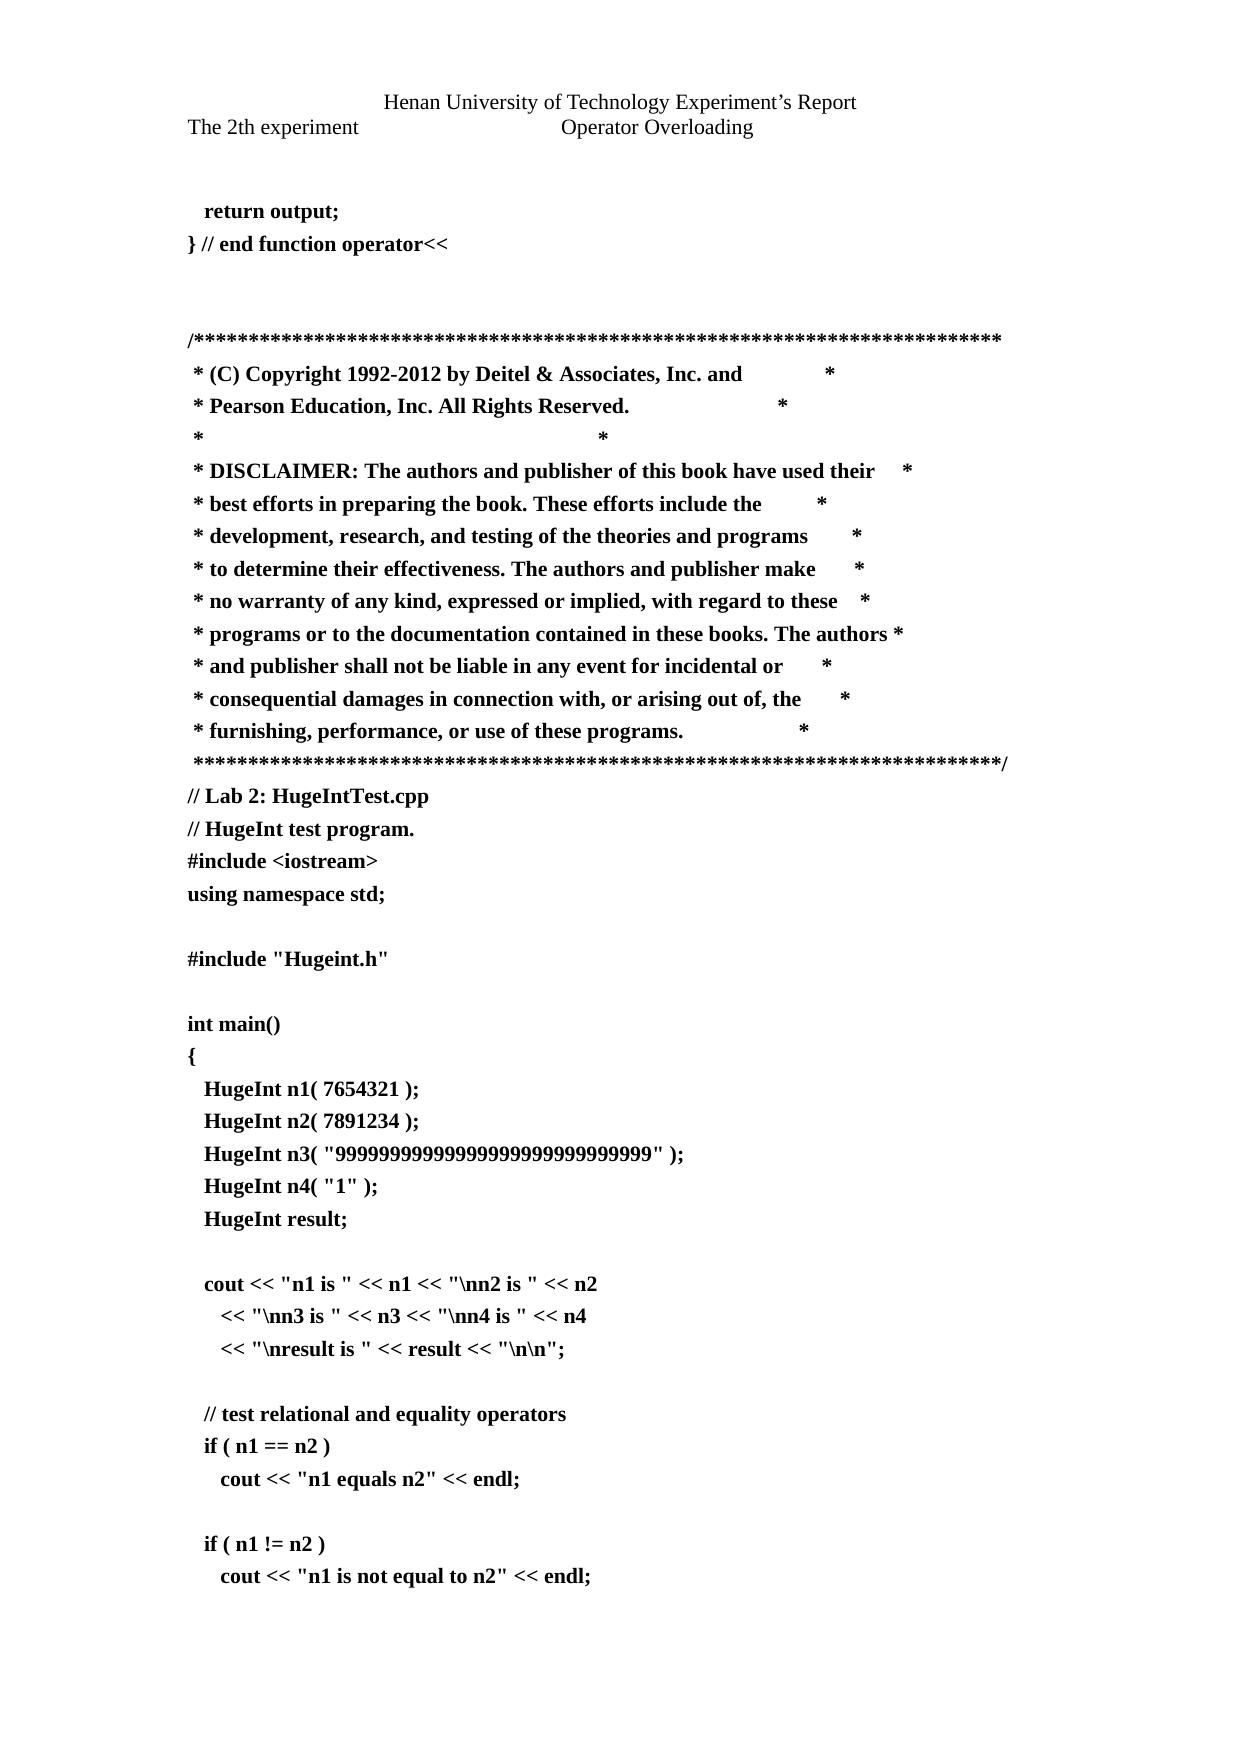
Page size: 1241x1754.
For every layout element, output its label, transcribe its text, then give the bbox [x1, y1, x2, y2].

text * consequential damages in connection with, or arising out of, the * [187, 682, 1053, 714]
text * (C) Copyright 1992-2012 by Deitel & Associates, Inc. and * [187, 357, 1053, 389]
text * development, research, and testing of the theories and programs * [187, 519, 1053, 552]
text HugeInt n4( "1" ); [187, 1169, 1053, 1202]
text { [187, 1039, 1053, 1072]
text * and publisher shall not be liable in any event for incidental or * [187, 649, 1053, 682]
text HugeInt n2( 7891234 ); [187, 1104, 1053, 1137]
text HugeInt n1( 7654321 ); [187, 1072, 1053, 1104]
text * best efforts in preparing the book. These efforts include the * [187, 487, 1053, 519]
text // HugeInt test program. [187, 812, 1053, 844]
text << "\nresult is " << result << "\n\n"; [187, 1332, 1053, 1364]
text #include "Hugeint.h" [187, 942, 1053, 974]
text HugeInt n3( "99999999999999999999999999999" ); [187, 1137, 1053, 1169]
text * DISCLAIMER: The authors and publisher of this book have used their * [187, 454, 1053, 487]
text using namespace std; [187, 877, 1053, 909]
text * programs or to the documentation contained in these books. The authors * [187, 617, 1053, 649]
text /************************************************************************** [187, 324, 1053, 357]
text * Pearson Education, Inc. All Rights Reserved. * [187, 389, 1053, 422]
text if ( n1 == n2 ) [187, 1429, 1053, 1462]
text << "\nn3 is " << n3 << "\nn4 is " << n4 [187, 1299, 1053, 1332]
text cout << "n1 is " << n1 << "\nn2 is " << n2 [187, 1267, 1053, 1299]
text * to determine their effectiveness. The authors and publisher make * [187, 552, 1053, 584]
text if ( n1 != n2 ) [187, 1527, 1053, 1559]
text // test relational and equality operators [187, 1397, 1053, 1429]
text cout << "n1 equals n2" << endl; [187, 1462, 1053, 1494]
text #include <iostream> [187, 844, 1053, 877]
text } // end function operator<< [187, 227, 1053, 259]
text * * [187, 422, 1053, 454]
text * no warranty of any kind, expressed or implied, with regard to these * [187, 584, 1053, 617]
text HugeInt result; [187, 1202, 1053, 1234]
text return output; [187, 194, 1053, 227]
text cout << "n1 is not equal to n2" << endl; [187, 1559, 1053, 1592]
text int main() [187, 1007, 1053, 1039]
text * furnishing, performance, or use of these programs. * [187, 714, 1053, 747]
text **************************************************************************/ [187, 747, 1053, 779]
text // Lab 2: HugeIntTest.cpp [187, 779, 1053, 812]
